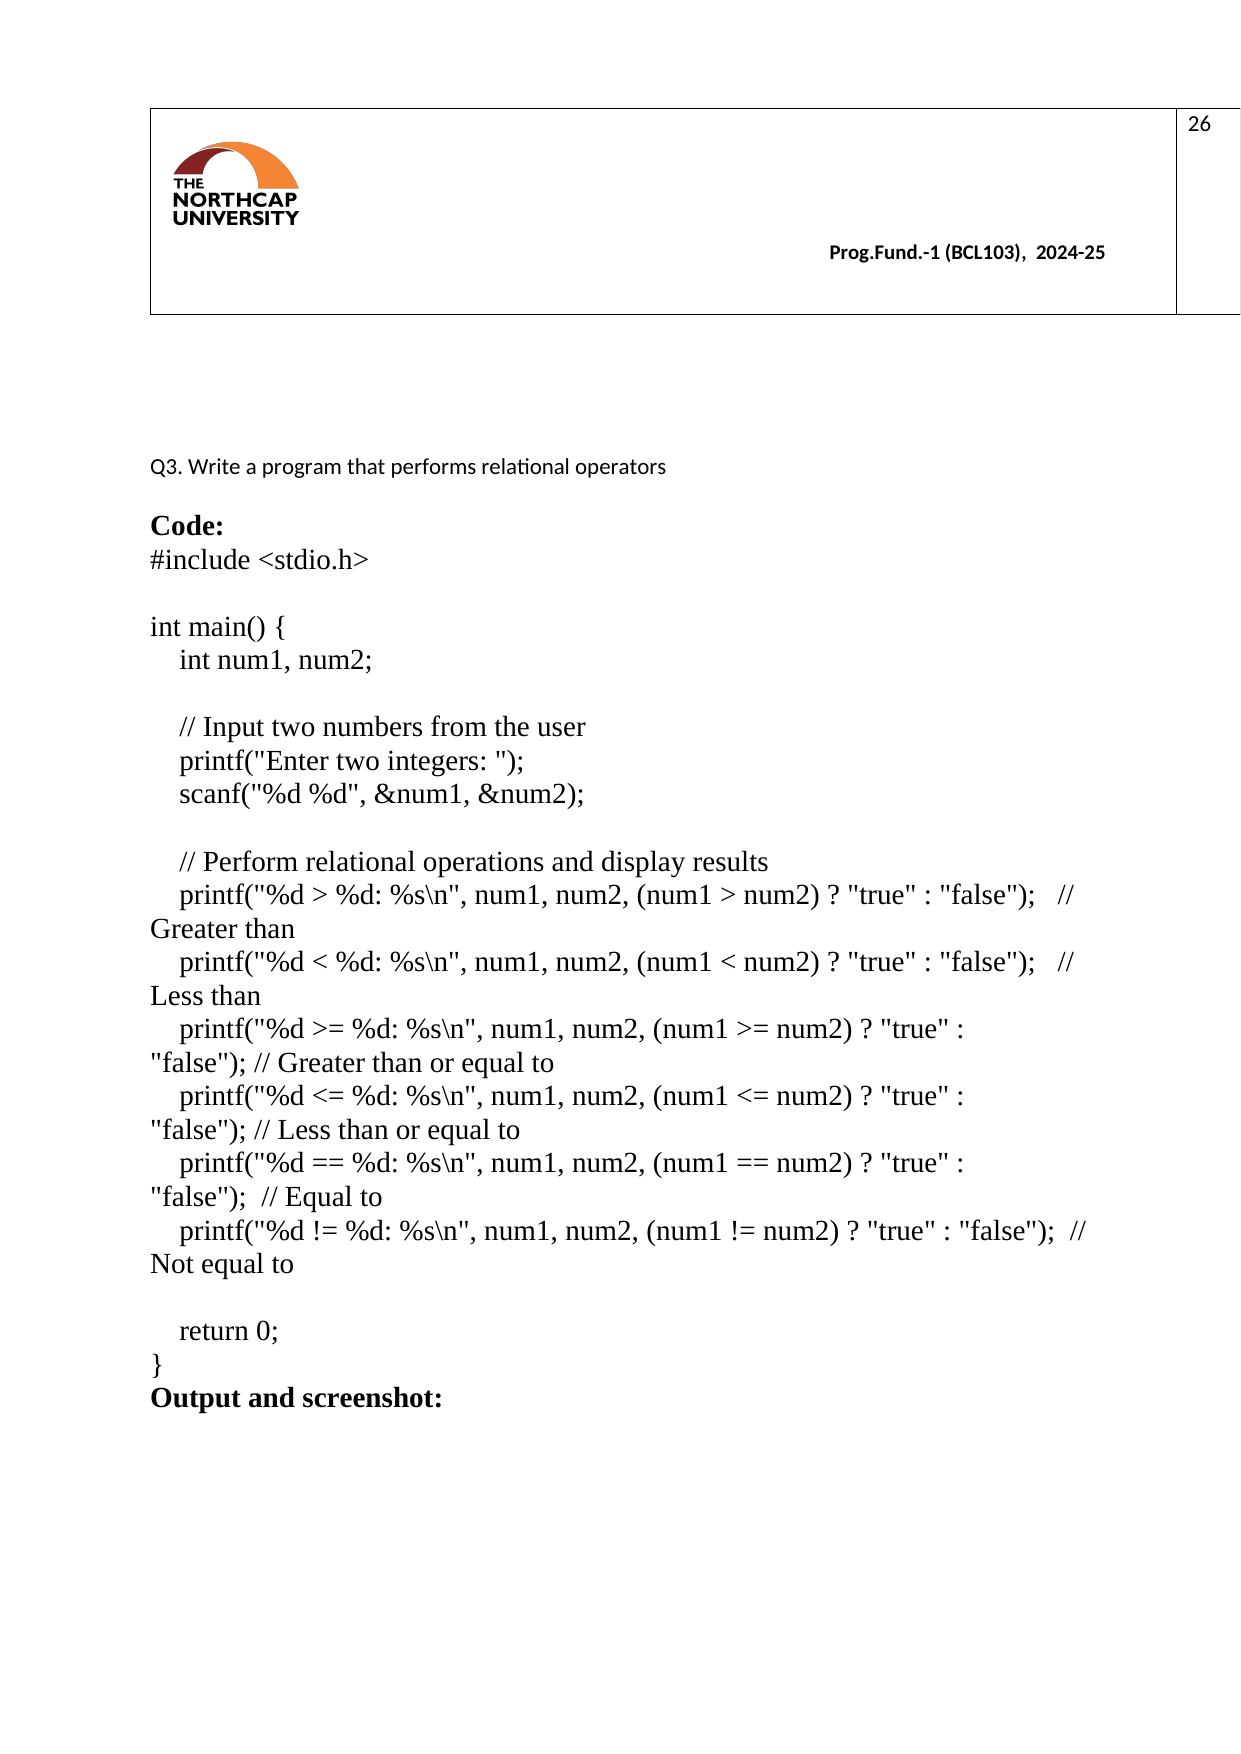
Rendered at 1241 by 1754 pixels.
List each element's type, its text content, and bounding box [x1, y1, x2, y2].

text scanf("%d %d", &num1, &num2); [150, 777, 1090, 810]
text printf("%d > %d: %s\n", num1, num2, (num1 > num2) ? "true" : "false"); // Greater than [150, 877, 1090, 944]
text // Input two numbers from the user [150, 709, 1090, 743]
text int num1, num2; [150, 642, 1090, 676]
text #include <stdio.h> [150, 542, 1090, 575]
text int main() { [150, 609, 1090, 642]
text printf("%d != %d: %s\n", num1, num2, (num1 != num2) ? "true" : "false"); // Not equal to [150, 1213, 1090, 1280]
text printf("%d < %d: %s\n", num1, num2, (num1 < num2) ? "true" : "false"); // Less than [150, 944, 1090, 1011]
picture [161, 109, 312, 259]
text printf("%d <= %d: %s\n", num1, num2, (num1 <= num2) ? "true" : "false"); // Less than or equal to [150, 1078, 1090, 1146]
text Q3. Write a program that performs relational operators [150, 452, 1090, 480]
text // Perform relational operations and display results [150, 844, 1090, 877]
text printf("%d == %d: %s\n", num1, num2, (num1 == num2) ? "true" : "false"); // Equal to [150, 1146, 1090, 1213]
text return 0; [150, 1313, 1090, 1347]
text } [150, 1347, 1090, 1380]
text printf("Enter two integers: "); [150, 743, 1090, 777]
text Code: [150, 508, 1090, 542]
text Output and screenshot: [150, 1380, 1090, 1414]
text printf("%d >= %d: %s\n", num1, num2, (num1 >= num2) ? "true" : "false"); // Greater than or equal to [150, 1011, 1090, 1078]
